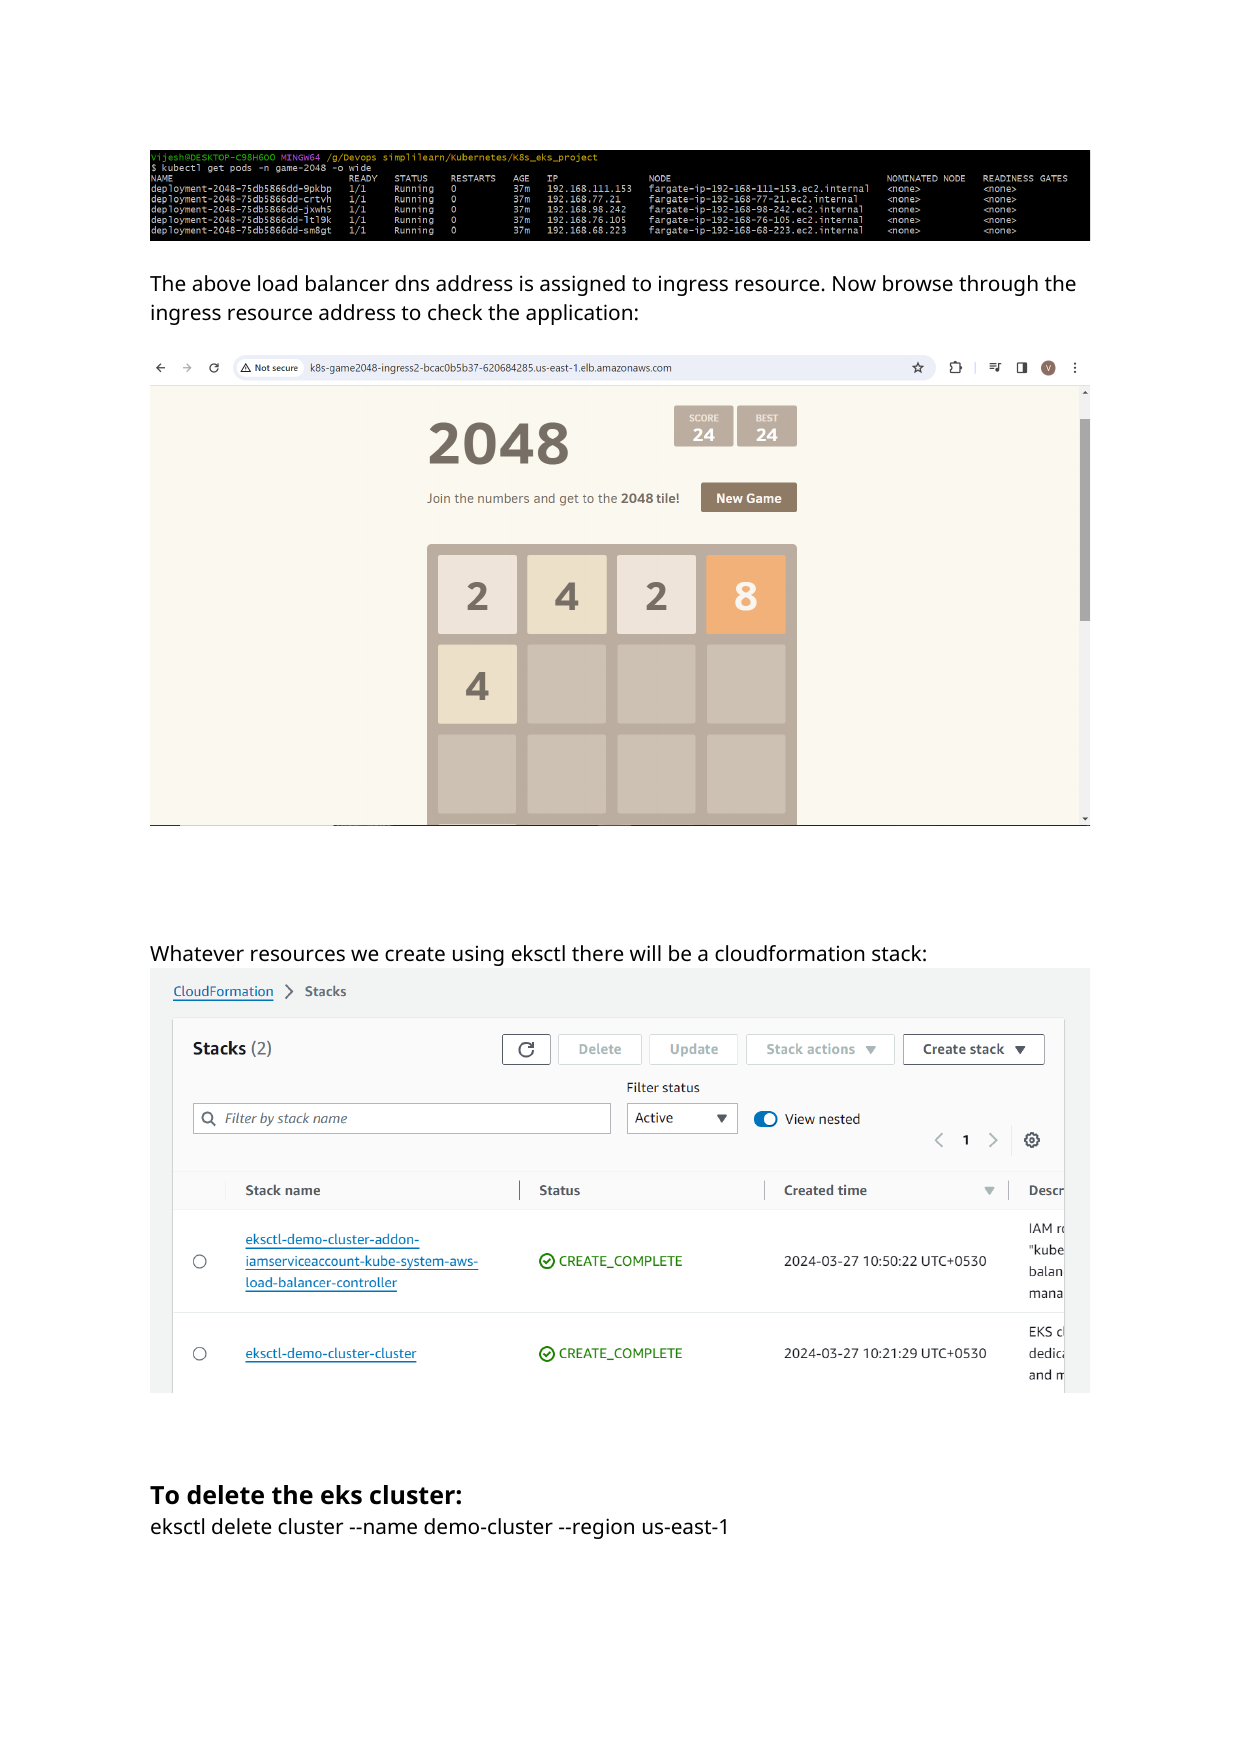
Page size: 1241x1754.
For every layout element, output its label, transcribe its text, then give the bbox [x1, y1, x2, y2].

picture [150, 354, 1091, 826]
text eksctl delete cluster --name demo-cluster --region us-east-1 [150, 1512, 1090, 1540]
text The above load balancer dns address is assigned to ingress resource. Now browse through the ingress resource address to check the application: [150, 269, 1090, 326]
text Whatever resources we create using eksctl there will be a cloudformation stack: [150, 939, 1090, 968]
picture [150, 150, 1091, 241]
picture [150, 968, 1091, 1393]
text To delete the eks cluster: [150, 1478, 1090, 1512]
